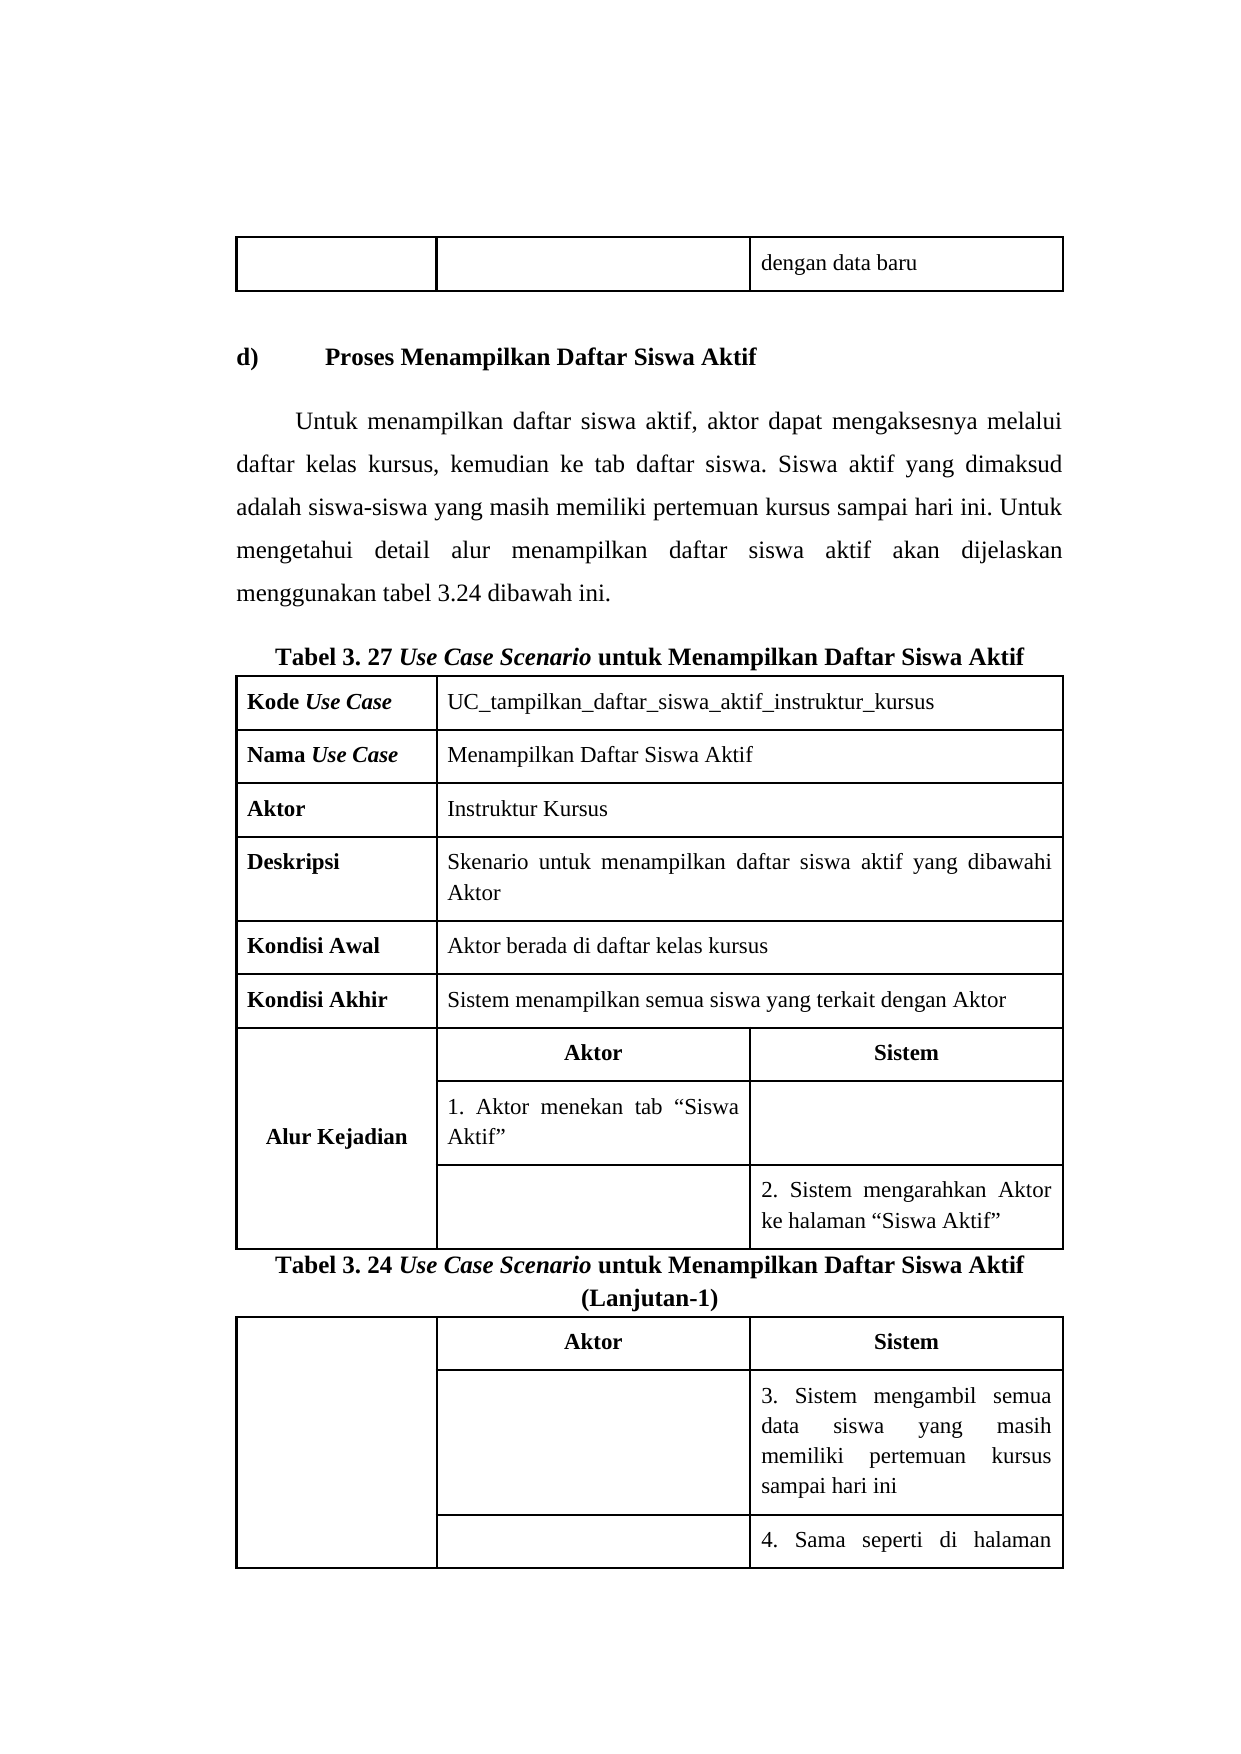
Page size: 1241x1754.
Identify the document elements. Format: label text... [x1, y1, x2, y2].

table_header UC_tampilkan_daftar_siswa_aktif_instruktur_kursus [438, 677, 1062, 729]
table_cell [438, 1516, 749, 1567]
table_cell [438, 1166, 749, 1248]
table_cell Aktor [238, 784, 436, 836]
table_cell 3. Sistem mengambil semua data siswa yang masih memiliki pertemuan kursus sampai hari ini [751, 1371, 1062, 1513]
table_cell Skenario untuk menampilkan daftar siswa aktif yang dibawahi Aktor [438, 838, 1062, 919]
table_header Sistem [751, 1318, 1062, 1369]
table_cell 6. Sistem melakukan penyimpanan data baru ke database dan memperbarui data di halaman profil sesuai dengan data baru [751, 238, 1062, 290]
table_cell Alur Kejadian [238, 1029, 436, 1248]
table_cell 2. Sistem mengarahkan Aktor ke halaman “Siswa Aktif” [751, 1166, 1062, 1248]
table_header Aktor [438, 1318, 749, 1369]
table_cell [751, 1082, 1062, 1164]
table_cell 1. Aktor menekan tab “Siswa Aktif” [438, 1082, 749, 1164]
table_cell Sistem menampilkan semua siswa yang terkait dengan Aktor [438, 975, 1062, 1027]
table_header Kode Use Case [238, 677, 436, 729]
subtitle Proses Menampilkan Daftar Siswa Aktif [236, 342, 1063, 371]
text Tabel 3. 24 Use Case Scenario untuk Menampilkan Daftar Siswa Aktif (Lanjutan-1) [236, 1250, 1063, 1312]
table_cell Deskripsi [238, 838, 436, 919]
table_cell Kondisi Awal [238, 922, 436, 973]
table_cell Sistem [751, 1029, 1062, 1080]
table_cell 4. Sama seperti di halaman beranda, Aktor dapat melihat detail progress kursus siswa di daftar tersebut [751, 1516, 1062, 1567]
table_header [238, 1318, 436, 1567]
table_cell Nama Use Case [238, 731, 436, 782]
text Untuk menampilkan daftar siswa aktif, aktor dapat mengaksesnya melalui daftar kelas kursus, kemudian ke tab daftar siswa. Siswa aktif yang dimaksud adalah siswa-siswa yang masih memiliki pertemuan kursus sampai hari ini. Untuk mengetahui detail alur menampilkan daftar siswa aktif akan dijelaskan menggunakan tabel 3.24 dibawah ini. [236, 406, 1063, 607]
table_cell Kondisi Akhir [238, 975, 436, 1027]
table_cell [438, 238, 749, 290]
table_cell Menampilkan Daftar Siswa Aktif [438, 731, 1062, 782]
table_cell Instruktur Kursus [438, 784, 1062, 836]
table_cell Aktor berada di daftar kelas kursus [438, 922, 1062, 973]
table_cell [438, 1371, 749, 1513]
table_cell Aktor [438, 1029, 749, 1080]
